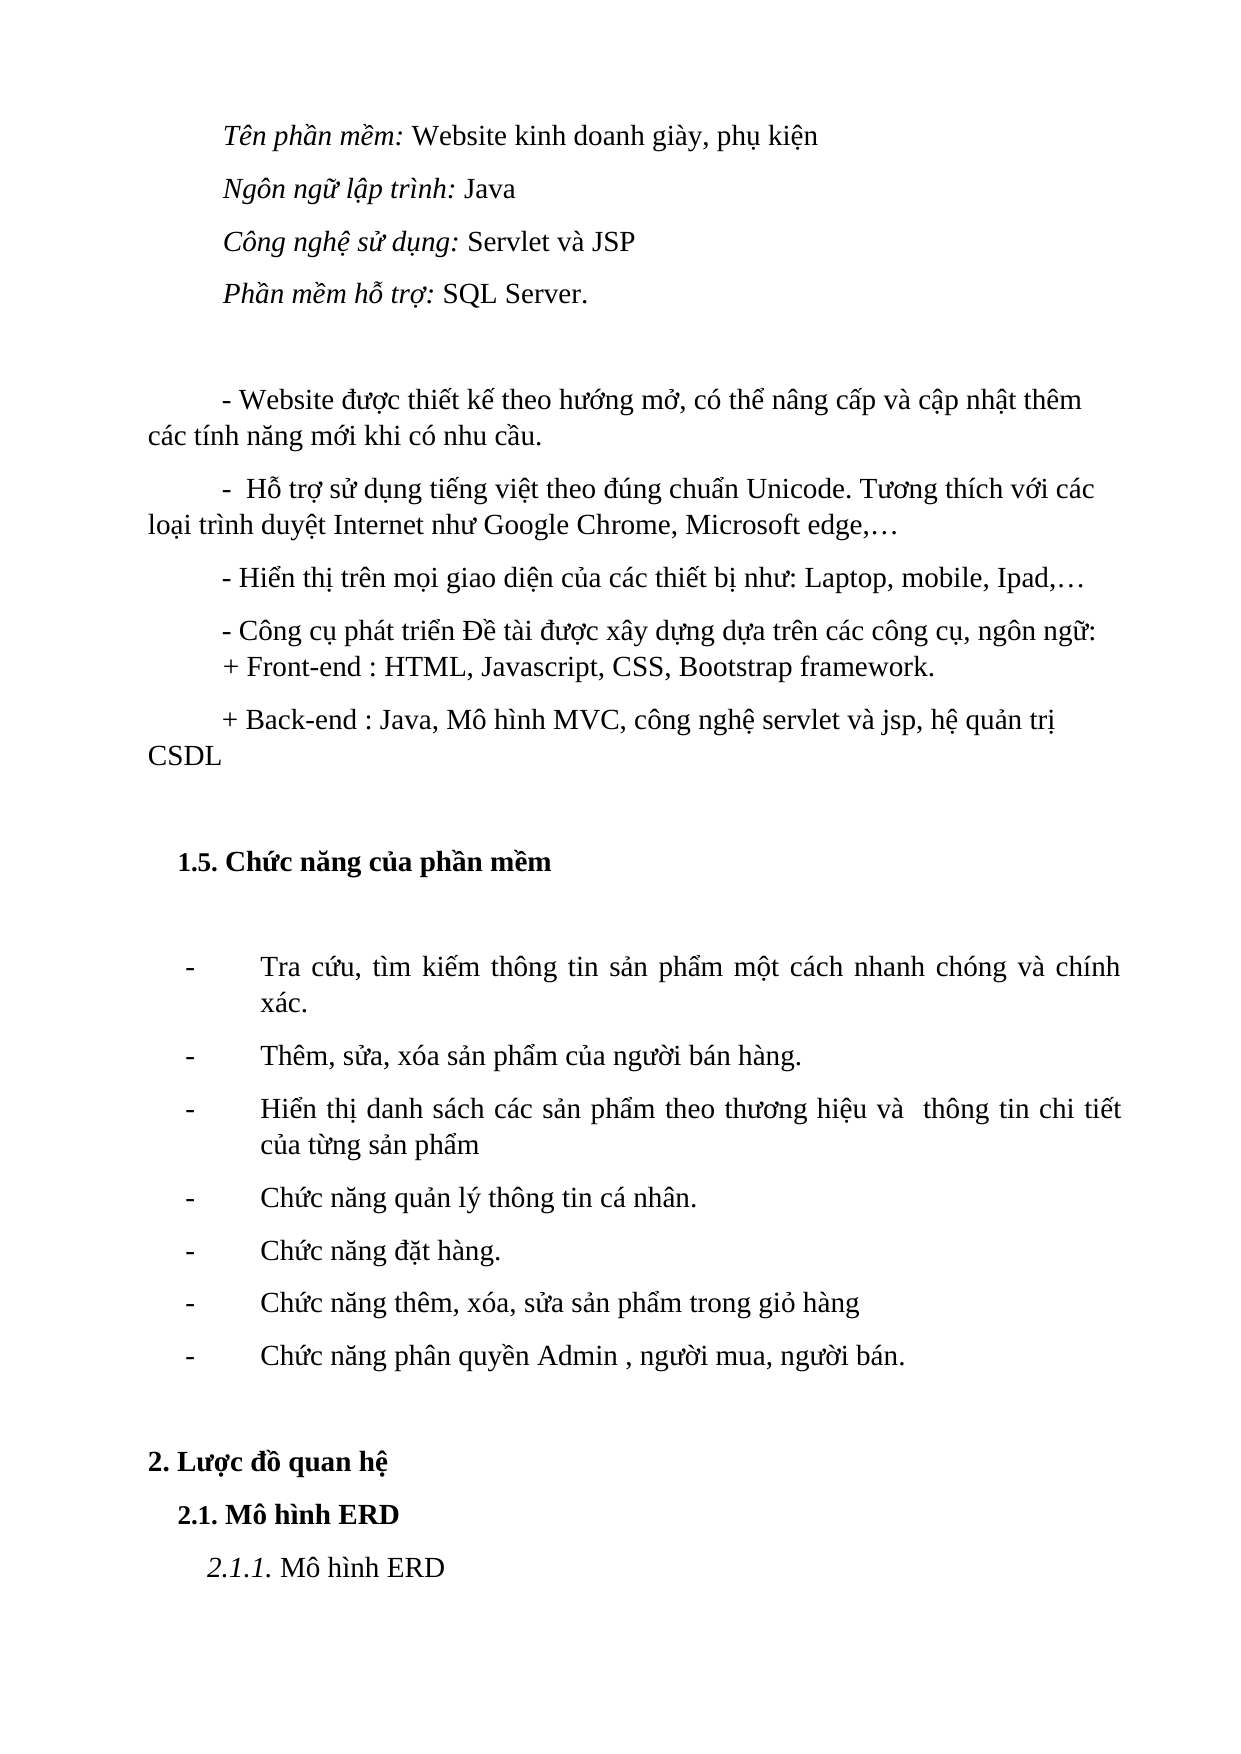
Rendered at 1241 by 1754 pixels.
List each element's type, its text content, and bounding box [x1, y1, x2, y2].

list Mô hình ERD [207, 1550, 1122, 1583]
list - Hiển thị trên mọi giao diện của các thiết bị như: Laptop, mobile, Ipad,… [148, 560, 1122, 594]
list Chức năng phân quyền Admin , người mua, người bán. [185, 1338, 1122, 1372]
list Tên phần mềm: Website kinh doanh giày, phụ kiện [223, 118, 1122, 152]
list Ngôn ngữ lập trình: Java [223, 171, 1122, 204]
list - Website được thiết kế theo hướng mở, có thể nâng cấp và cập nhật thêm các tính năng mới khi có nhu cầu. [148, 382, 1122, 452]
list Chức năng quản lý thông tin cá nhân. [185, 1180, 1122, 1213]
list Chức năng đặt hàng. [185, 1233, 1122, 1266]
list Tra cứu, tìm kiếm thông tin sản phẩm một cách nhanh chóng và chính xác. [185, 949, 1122, 1019]
list Lược đồ quan hệ [148, 1444, 1122, 1478]
list - Hỗ trợ sử dụng tiếng việt theo đúng chuẩn Unicode. Tương thích với các loại trình duyệt Internet như Google Chrome, Microsoft edge,… [148, 471, 1122, 541]
list Thêm, sửa, xóa sản phẩm của người bán hàng. [185, 1038, 1122, 1072]
list Công nghệ sử dụng: Servlet và JSP [223, 224, 1122, 257]
list Chức năng của phần mềm [177, 844, 1122, 877]
list Chức năng thêm, xóa, sửa sản phẩm trong giỏ hàng [185, 1286, 1122, 1319]
list Mô hình ERD [177, 1497, 1122, 1530]
list Phần mềm hỗ trợ: SQL Server. [223, 277, 1122, 310]
list - Công cụ phát triển Đề tài được xây dựng dựa trên các công cụ, ngôn ngữ: + Front-end : HTML, Javascript, CSS, Bootstrap framework. [148, 613, 1122, 683]
list + Back-end : Java, Mô hình MVC, công nghệ servlet và jsp, hệ quản trị CSDL [148, 702, 1122, 772]
list Hiển thị danh sách các sản phẩm theo thương hiệu và thông tin chi tiết của từng sản phẩm [185, 1091, 1122, 1161]
